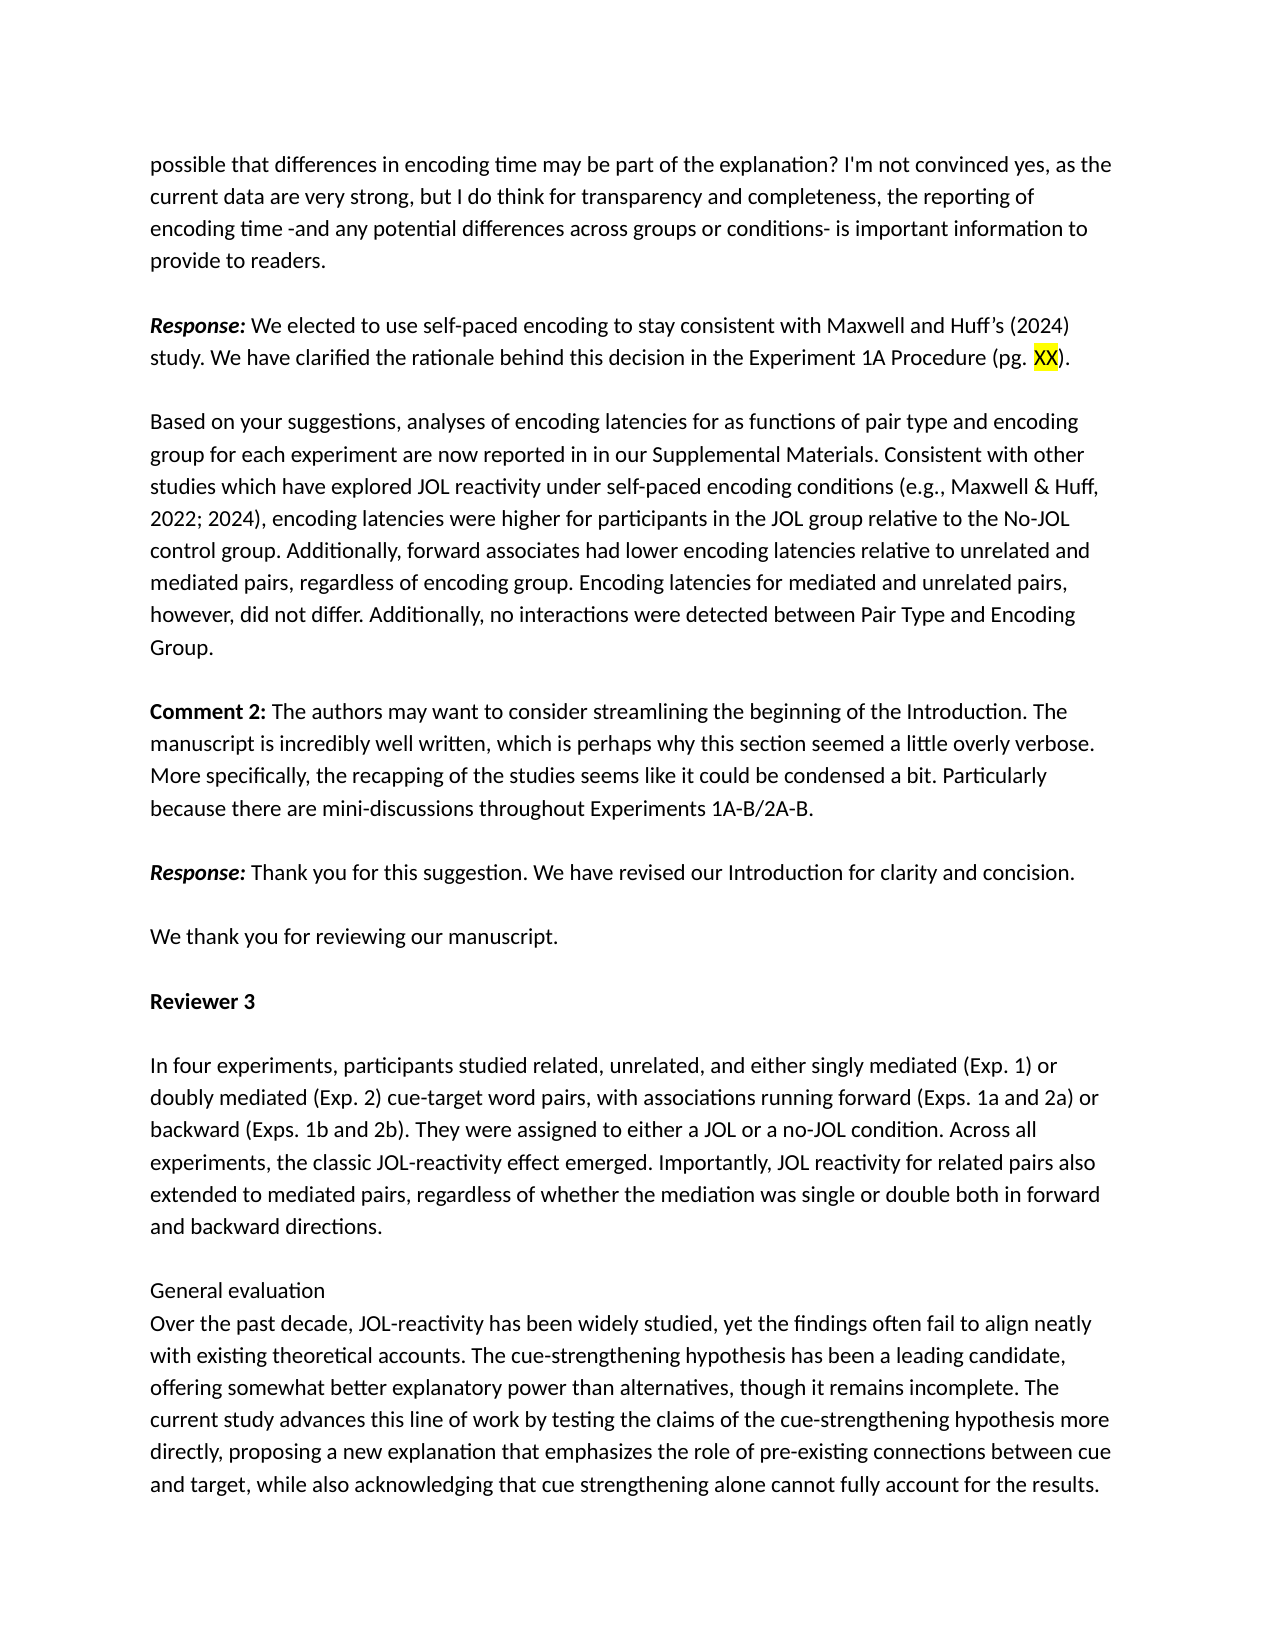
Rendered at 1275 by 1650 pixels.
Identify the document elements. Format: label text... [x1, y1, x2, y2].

text In four experiments, participants studied related, unrelated, and either singly mediated (Exp. 1) or doubly mediated (Exp. 2) cue-target word pairs, with associations running forward (Exps. 1a and 2a) or backward (Exps. 1b and 2b). They were assigned to either a JOL or a no-JOL condition. Across all experiments, the classic JOL-reactivity effect emerged. Importantly, JOL reactivity for related pairs also extended to mediated pairs, regardless of whether the mediation was single or double both in forward and backward directions. [150, 1019, 1125, 1240]
text Response: We elected to use self-paced encoding to stay consistent with Maxwell and Huff’s (2024) study. We have clarified the rationale behind this decision in the Experiment 1A Procedure (pg. XX). [150, 311, 1125, 371]
text Comment 2: The authors may want to consider streamlining the beginning of the Introduction. The manuscript is incredibly well written, which is perhaps why this section seemed a little overly verbose. More specifically, the recapping of the studies seems like it could be condensed a bit. Particularly because there are mini-discussions throughout Experiments 1A-B/2A-B. [150, 665, 1125, 822]
text Response: Thank you for this suggestion. We have revised our Introduction for clarity and concision. [150, 858, 1125, 886]
text We thank you for reviewing our manuscript. Reviewer 3 [150, 922, 1125, 1015]
